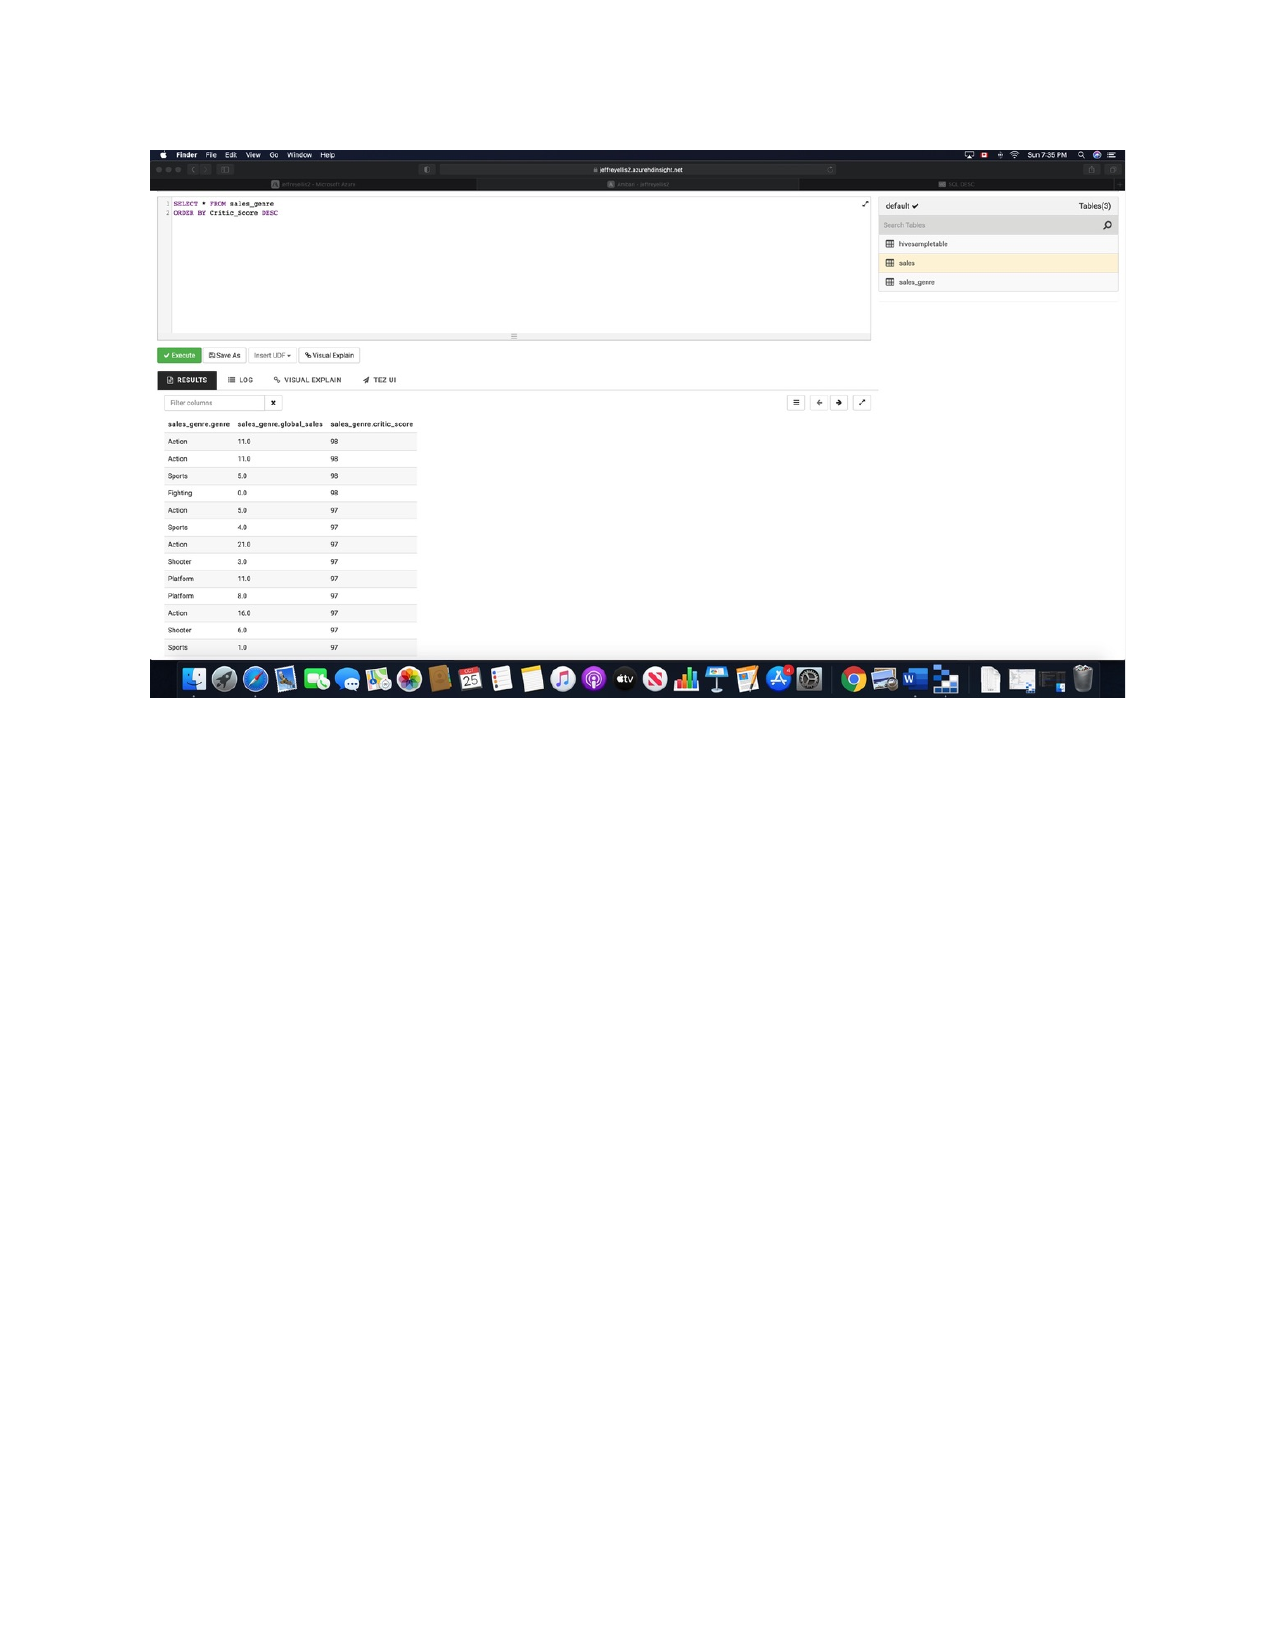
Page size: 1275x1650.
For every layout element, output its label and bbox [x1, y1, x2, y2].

picture [150, 150, 1125, 698]
